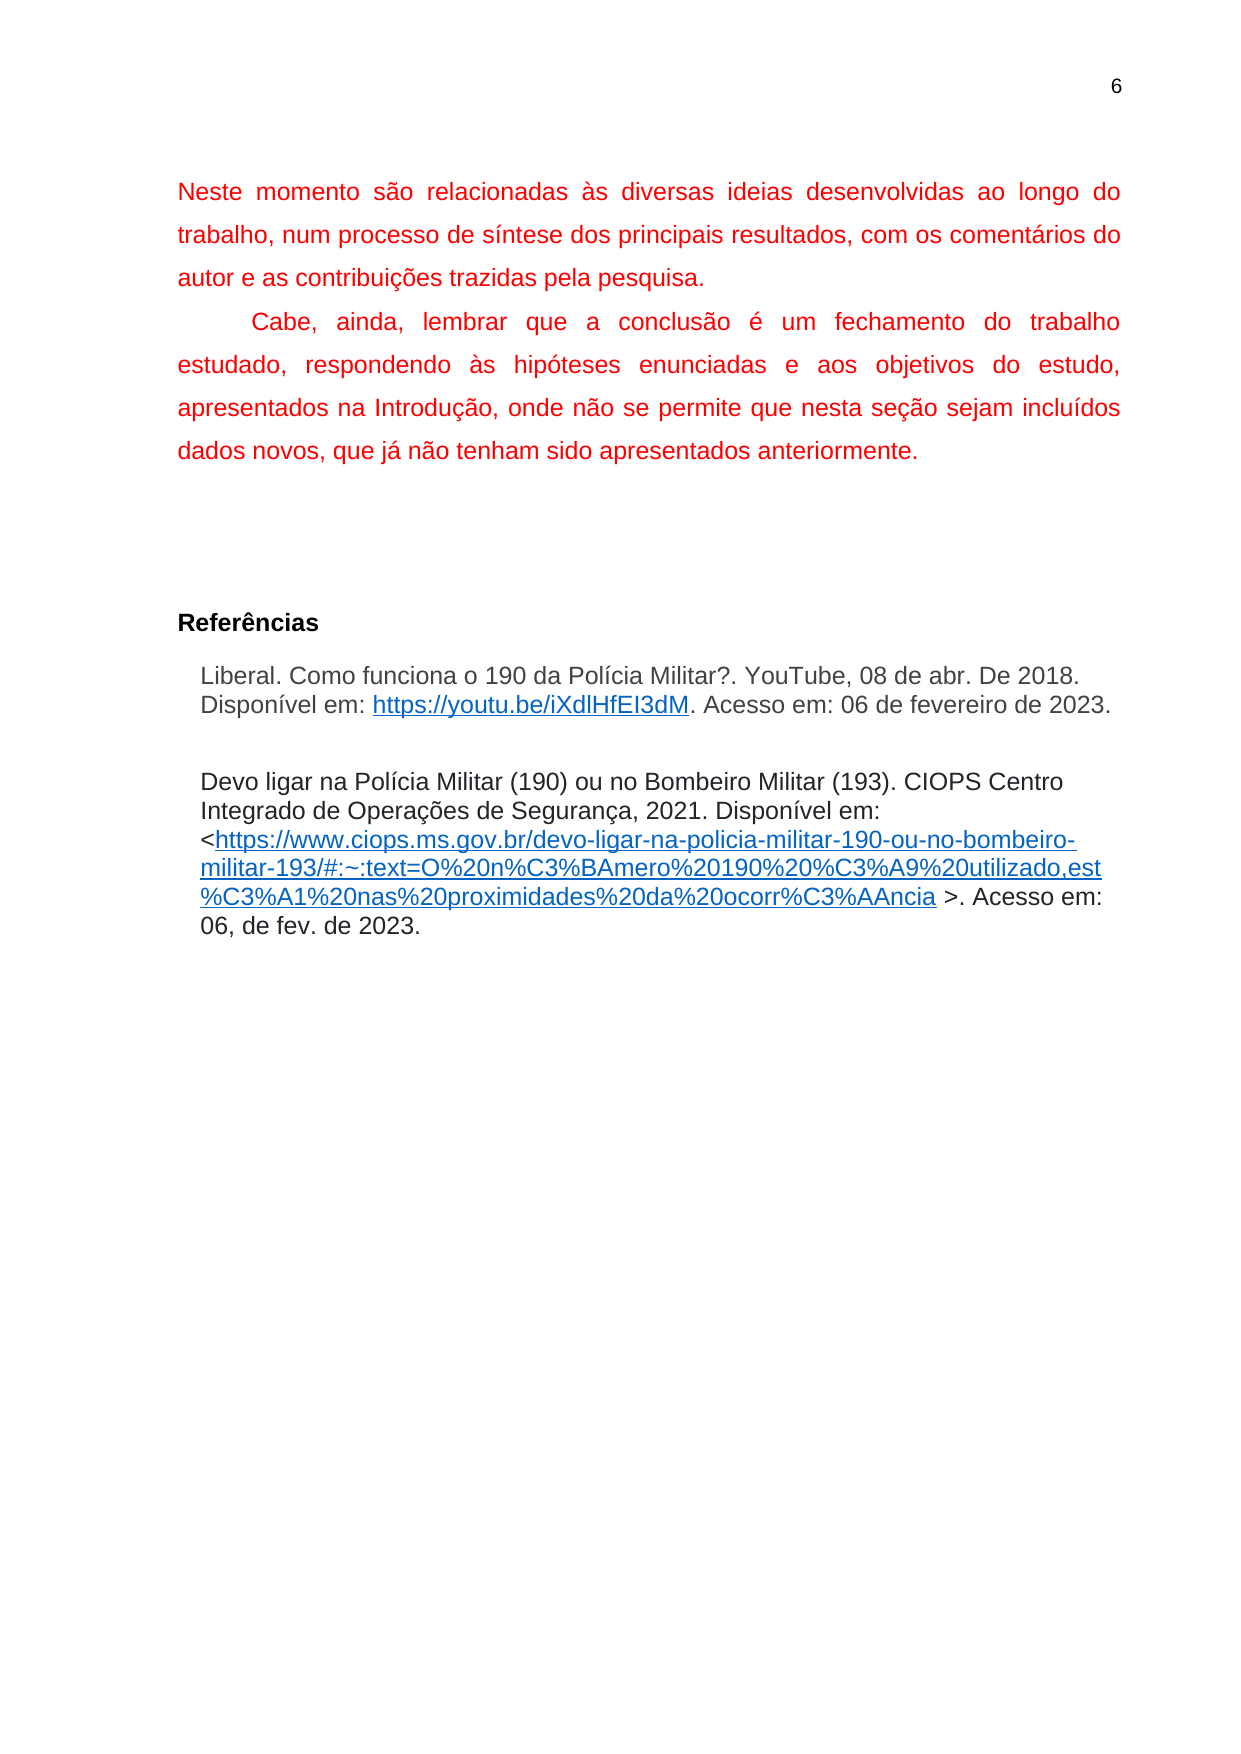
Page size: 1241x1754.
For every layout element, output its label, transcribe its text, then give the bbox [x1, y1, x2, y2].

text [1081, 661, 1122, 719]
text Referências [177, 608, 1122, 637]
text Devo ligar na Polícia Militar (190) ou no Bombeiro Militar (193). CIOPS Centro Integrado de Operações de Segurança, 2021. Disponível em: <https://www.ciops.ms.gov.br/devo-ligar-na-policia-militar-190-ou-no-bombeiro-militar-193/#:~:text=O%20n%C3%BAmero%20190%20%C3%A9%20utilizado,est%C3%A1%20nas%20proximidades%20da%20ocorr%C3%AAncia >. Acesso em: 06, de fev. de 2023. [200, 767, 1122, 940]
